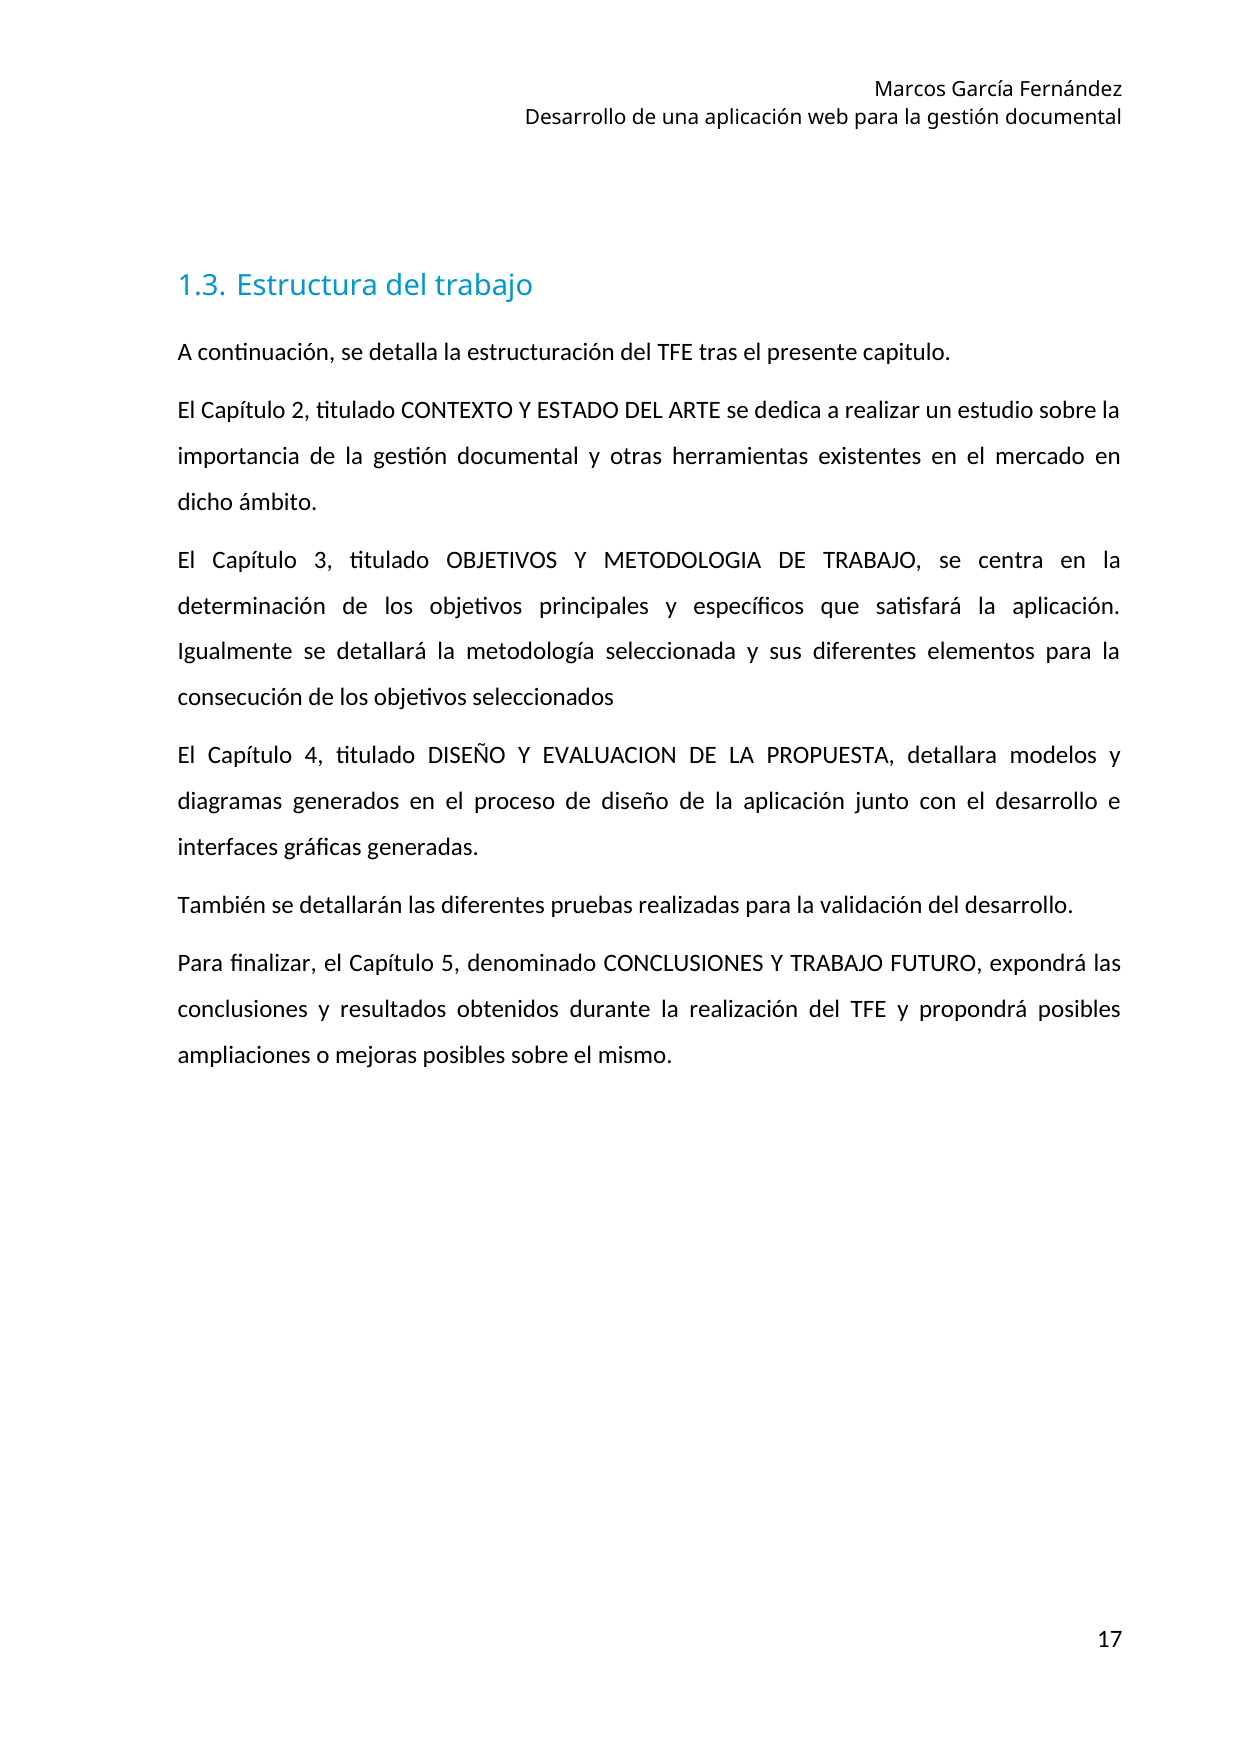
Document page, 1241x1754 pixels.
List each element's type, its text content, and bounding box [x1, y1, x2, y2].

subtitle Estructura del trabajo [177, 264, 1122, 304]
text Para finalizar, el Capítulo 5, denominado CONCLUSIONES Y TRABAJO FUTURO, expondrá las conclusiones y resultados obtenidos durante la realización del TFE y propondrá posibles ampliaciones o mejoras posibles sobre el mismo. [177, 947, 1122, 1069]
text El Capítulo 2, titulado CONTEXTO Y ESTADO DEL ARTE se dedica a realizar un estudio sobre la importancia de la gestión documental y otras herramientas existentes en el mercado en dicho ámbito. [177, 394, 1122, 516]
text El Capítulo 3, titulado OBJETIVOS Y METODOLOGIA DE TRABAJO, se centra en la determinación de los objetivos principales y específicos que satisfará la aplicación. Igualmente se detallará la metodología seleccionada y sus diferentes elementos para la consecución de los objetivos seleccionados [177, 544, 1122, 712]
text A continuación, se detalla la estructuración del TFE tras el presente capitulo. [177, 336, 1122, 367]
text También se detallarán las diferentes pruebas realizadas para la validación del desarrollo. [177, 889, 1122, 920]
text El Capítulo 4, titulado DISEÑO Y EVALUACION DE LA PROPUESTA, detallara modelos y diagramas generados en el proceso de diseño de la aplicación junto con el desarrollo e interfaces gráficas generadas. [177, 739, 1122, 861]
